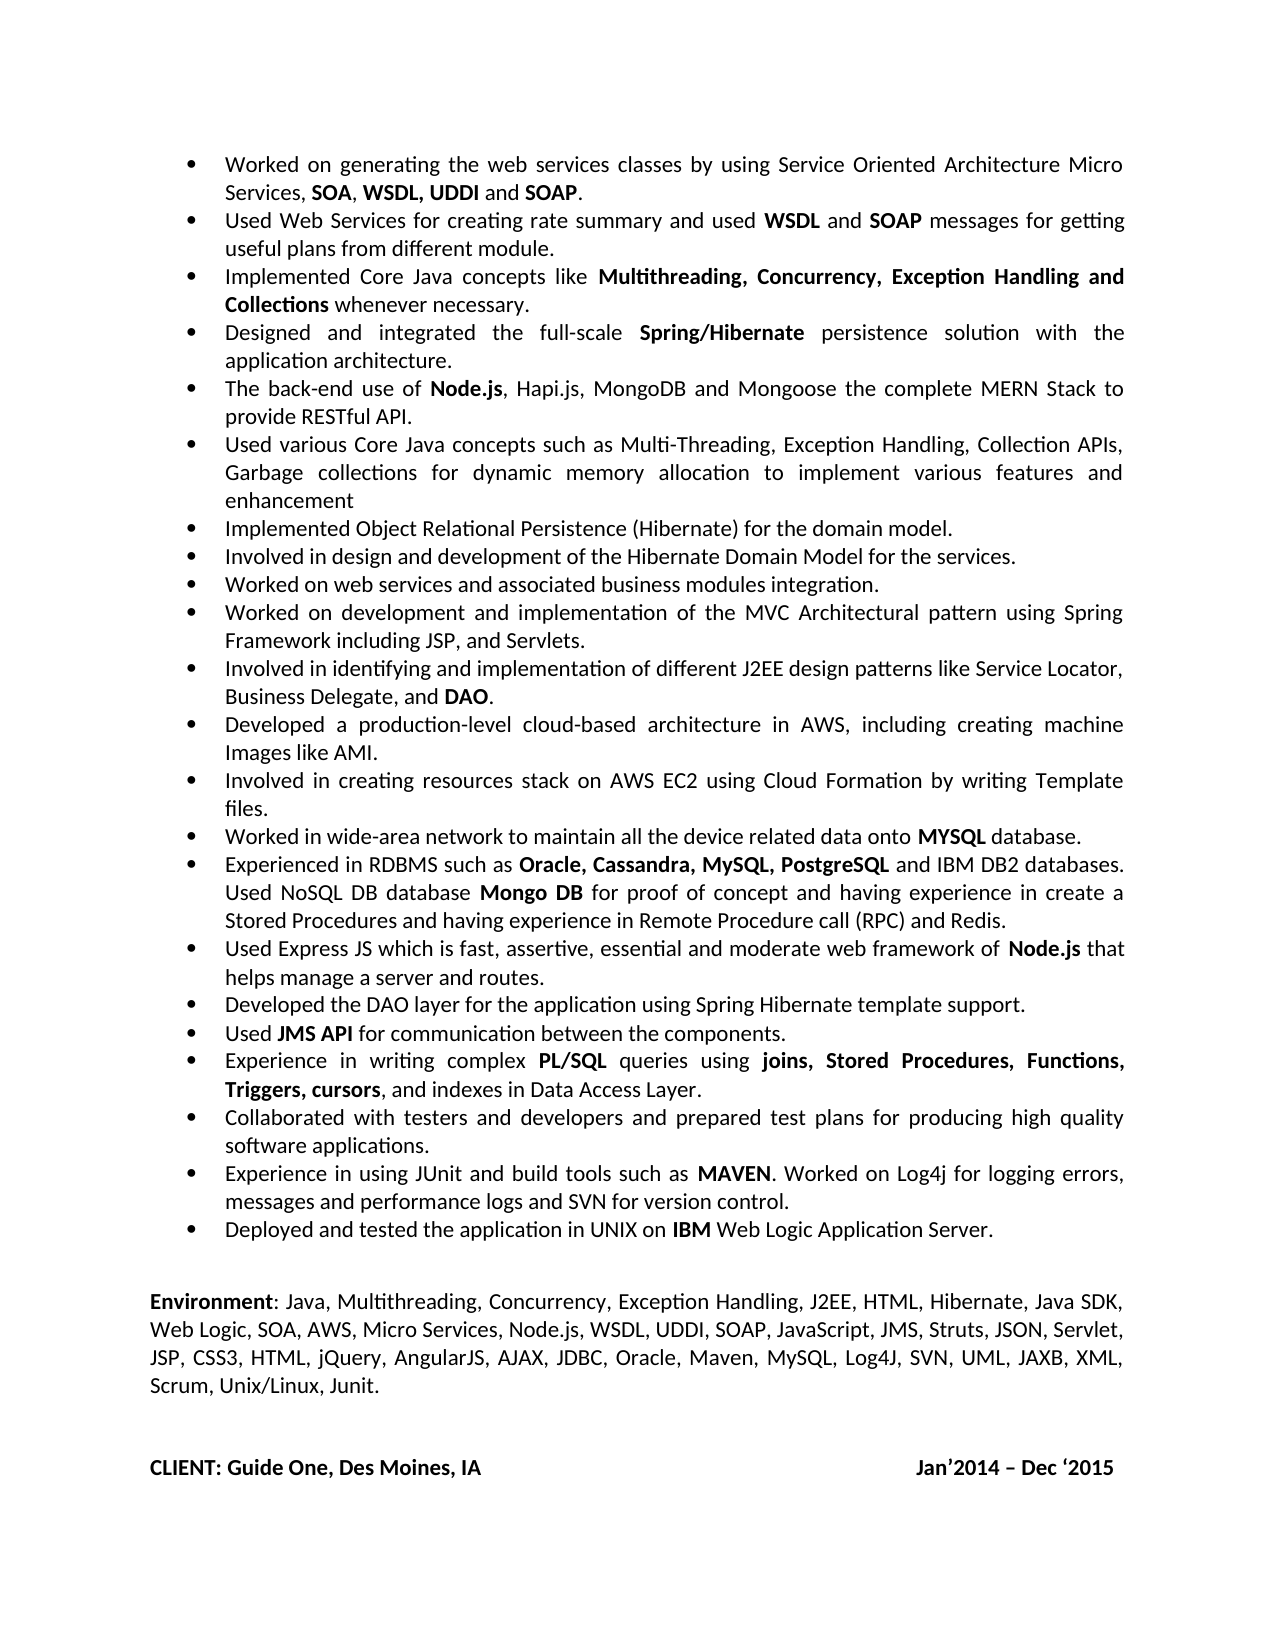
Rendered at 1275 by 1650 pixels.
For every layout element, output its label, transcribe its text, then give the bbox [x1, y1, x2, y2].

list Designed and integrated the full-scale Spring/Hibernate persistence solution with the application architecture. [187, 318, 1125, 374]
list Involved in creating resources stack on AWS EC2 using Cloud Formation by writing Template files. [187, 766, 1125, 822]
list Used Express JS which is fast, assertive, essential and moderate web framework of Node.js that helps manage a server and routes. [187, 934, 1125, 991]
text CLIENT: Guide One, Des Moines, IA Jan’2014 – Dec ‘2015 [150, 1453, 1125, 1481]
list Worked on development and implementation of the MVC Architectural pattern using Spring Framework including JSP, and Servlets. [187, 598, 1125, 654]
list Experienced in RDBMS such as Oracle, Cassandra, MySQL, PostgreSQL and IBM DB2 databases. Used NoSQL DB database Mongo DB for proof of concept and having experience in create a Stored Procedures and having experience in Remote Procedure call (RPC) and Redis. [187, 851, 1125, 934]
list Collaborated with testers and developers and prepared test plans for producing high quality software applications. [187, 1103, 1125, 1159]
list Worked in wide-area network to maintain all the device related data onto MYSQL database. [187, 822, 1125, 851]
list Worked on generating the web services classes by using Service Oriented Architecture Micro Services, SOA, WSDL, UDDI and SOAP. [187, 150, 1125, 206]
list Used Web Services for creating rate summary and used WSDL and SOAP messages for getting useful plans from different module. [187, 206, 1125, 262]
list Used JMS API for communication between the components. [187, 1019, 1125, 1047]
list Implemented Object Relational Persistence (Hibernate) for the domain model. [187, 514, 1125, 542]
list Used various Core Java concepts such as Multi-Threading, Exception Handling, Collection APIs, Garbage collections for dynamic memory allocation to implement various features and enhancement [187, 430, 1125, 514]
list The back-end use of Node.js, Hapi.js, MongoDB and Mongoose the complete MERN Stack to provide RESTful API. [187, 374, 1125, 430]
list Experience in using JUnit and build tools such as MAVEN. Worked on Log4j for logging errors, messages and performance logs and SVN for version control. [187, 1159, 1125, 1215]
list Developed the DAO layer for the application using Spring Hibernate template support. [187, 991, 1125, 1019]
list Deployed and tested the application in UNIX on IBM Web Logic Application Server. [187, 1215, 1125, 1243]
list Involved in identifying and implementation of different J2EE design patterns like Service Locator, Business Delegate, and DAO. [187, 654, 1125, 710]
list Developed a production-level cloud-based architecture in AWS, including creating machine Images like AMI. [187, 710, 1125, 766]
list Involved in design and development of the Hibernate Domain Model for the services. [187, 542, 1125, 570]
list Worked on web services and associated business modules integration. [187, 570, 1125, 598]
list Experience in writing complex PL/SQL queries using joins, Stored Procedures, Functions, Triggers, cursors, and indexes in Data Access Layer. [187, 1047, 1125, 1103]
list Implemented Core Java concepts like Multithreading, Concurrency, Exception Handling and Collections whenever necessary. [187, 262, 1125, 318]
text Environment: Java, Multithreading, Concurrency, Exception Handling, J2EE, HTML, Hibernate, Java SDK, Web Logic, SOA, AWS, Micro Services, Node.js, WSDL, UDDI, SOAP, JavaScript, JMS, Struts, JSON, Servlet, JSP, CSS3, HTML, jQuery, AngularJS, AJAX, JDBC, Oracle, Maven, MySQL, Log4J, SVN, UML, JAXB, XML, Scrum, Unix/Linux, Junit. [150, 1287, 1125, 1399]
